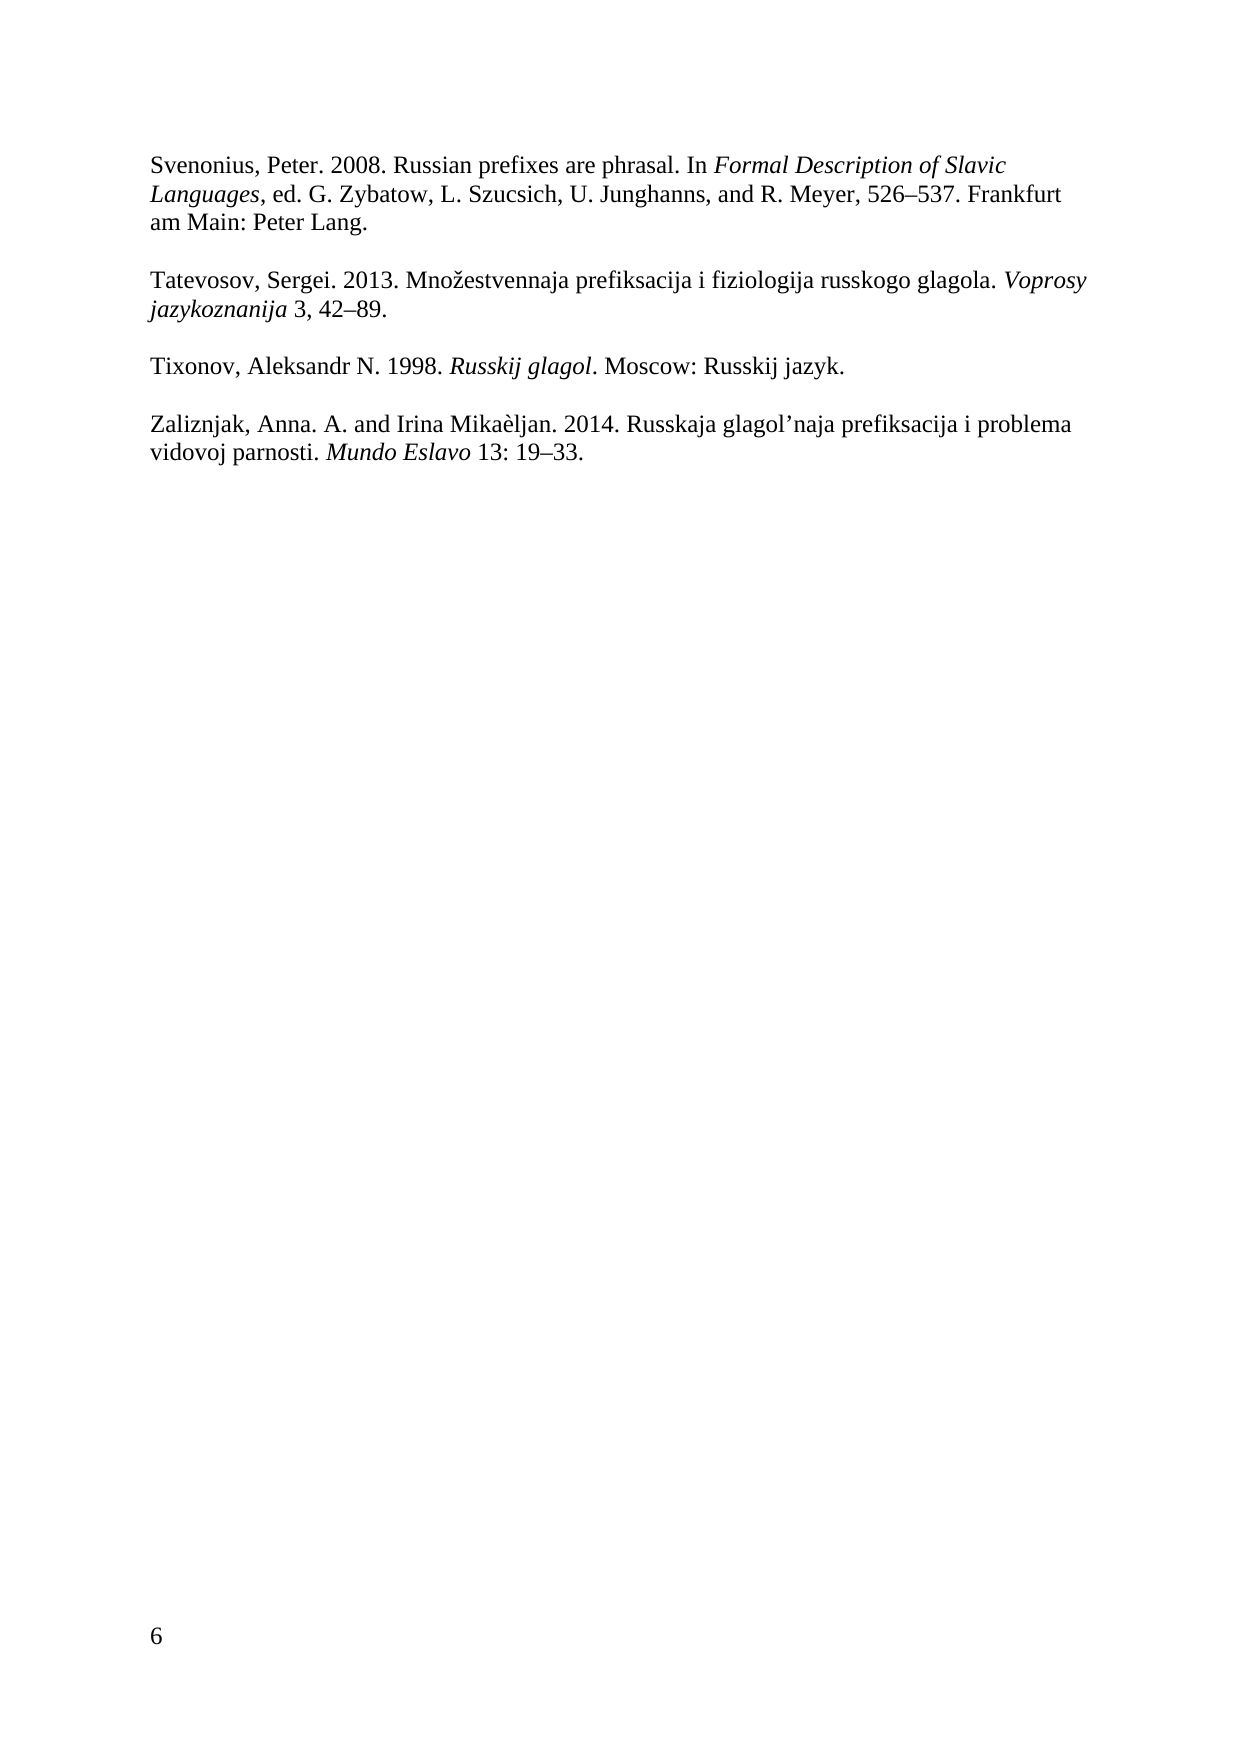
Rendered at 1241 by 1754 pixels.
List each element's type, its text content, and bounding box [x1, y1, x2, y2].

text Svenonius, Peter. 2008. Russian prefixes are phrasal. In Formal Description of Slavic Languages, ed. G. Zybatow, L. Szucsich, U. Junghanns, and R. Meyer, 526–537. Frankfurt am Main: Peter Lang. [150, 150, 1090, 236]
text Zaliznjak, Anna. A. and Irina Mikaèljan. 2014. Russkaja glagol’naja prefiksacija i problema vidovoj parnosti. Mundo Eslavo 13: 19–33. [150, 409, 1090, 466]
text Tatevosov, Sergei. 2013. Množestvennaja prefiksacija i fiziologija russkogo glagola. Voprosy jazykoznanija 3, 42–89. [150, 265, 1090, 322]
text Tixonov, Aleksandr N. 1998. Russkij glagol. Moscow: Russkij jazyk. [150, 351, 1090, 380]
